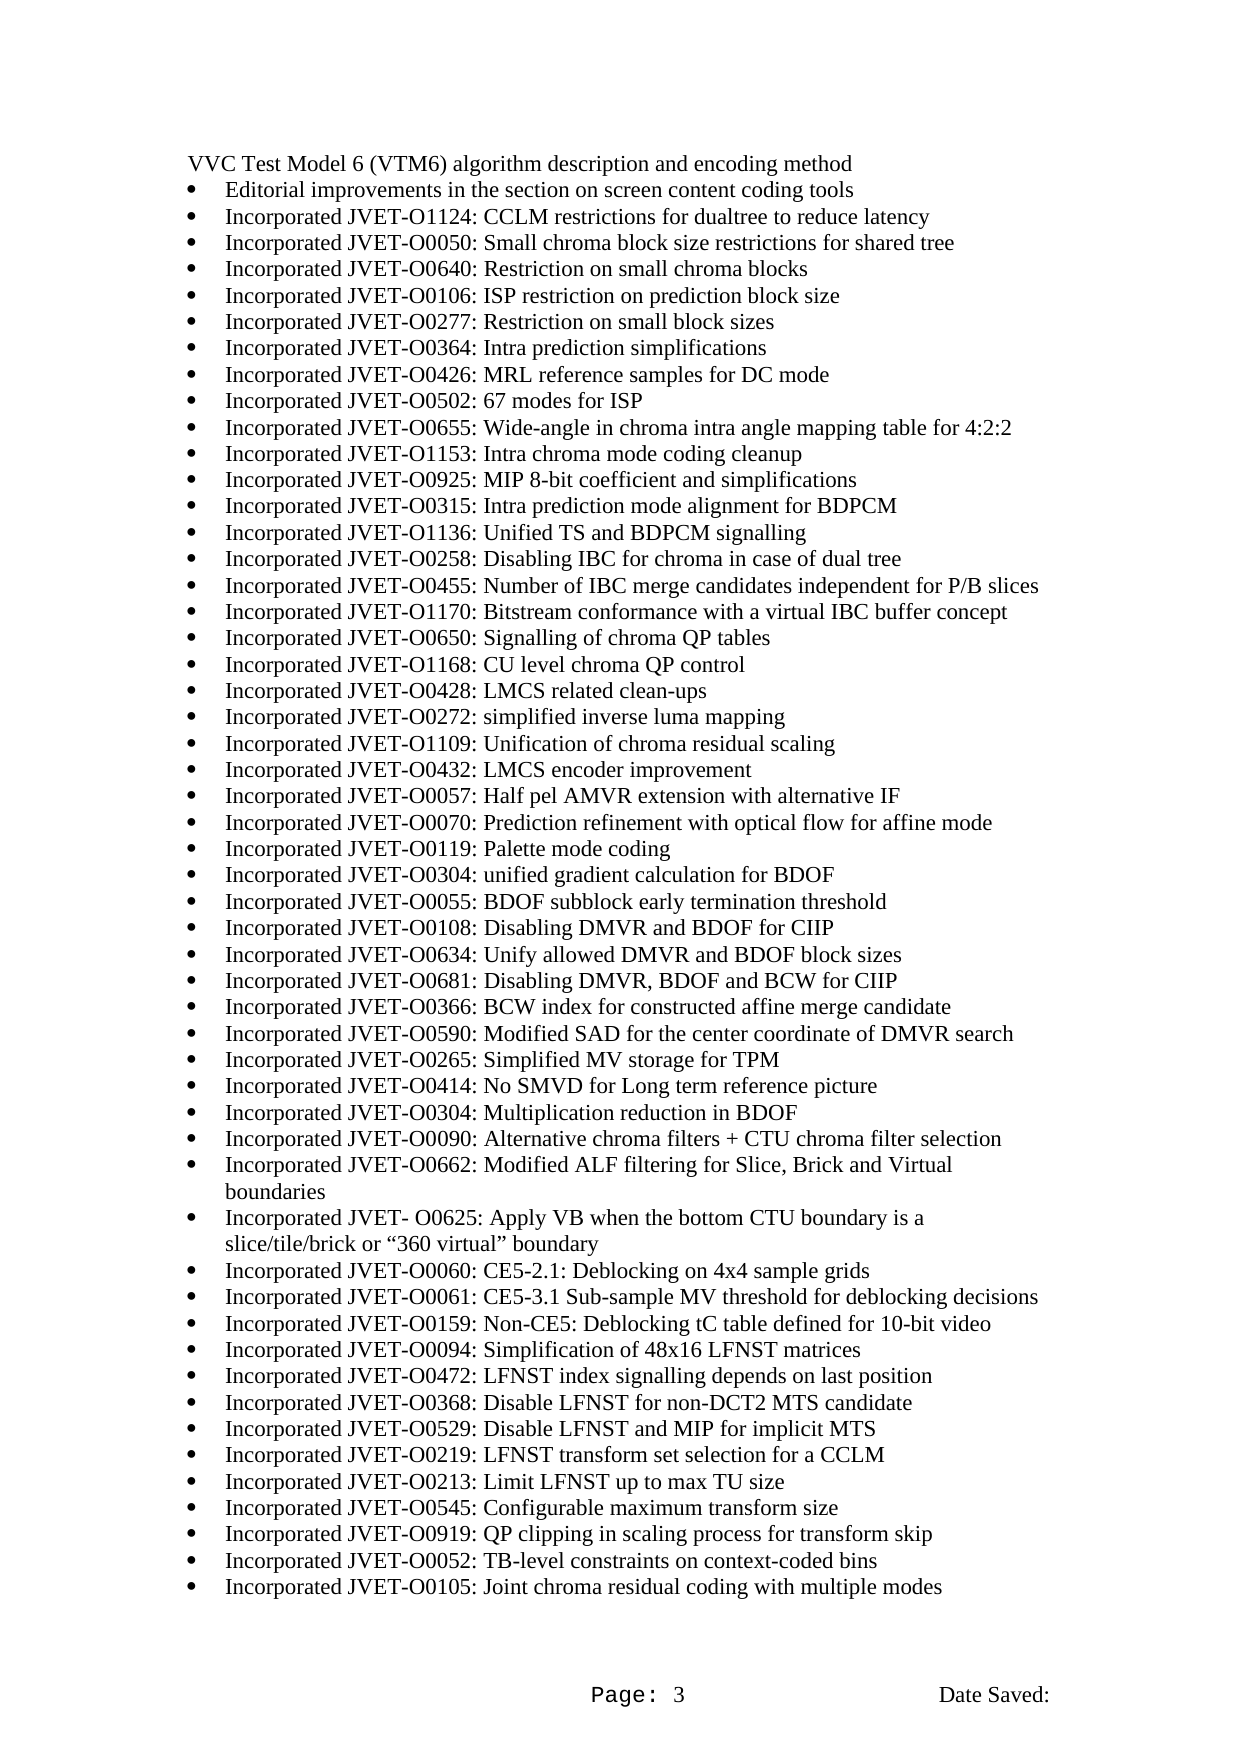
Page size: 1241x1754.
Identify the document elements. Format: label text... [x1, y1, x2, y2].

list Incorporated JVET-O0272: simplified inverse luma mapping [187, 703, 1053, 730]
list Incorporated JVET- O0625: Apply VB when the bottom CTU boundary is a slice/tile/brick or “360 virtual” boundary [187, 1204, 1053, 1257]
list Incorporated JVET-O0640: Restriction on small chroma blocks [187, 255, 1053, 282]
list Incorporated JVET-O0414: No SMVD for Long term reference picture [187, 1072, 1053, 1099]
list Incorporated JVET-O0277: Restriction on small block sizes [187, 308, 1053, 334]
list Incorporated JVET-O0529: Disable LFNST and MIP for implicit MTS [187, 1415, 1053, 1441]
list Incorporated JVET-O0472: LFNST index signalling depends on last position [187, 1362, 1053, 1389]
text VVC Test Model 6 (VTM6) algorithm description and encoding method [187, 150, 1053, 176]
list Incorporated JVET-O0364: Intra prediction simplifications [187, 334, 1053, 361]
list Incorporated JVET-O0119: Palette mode coding [187, 835, 1053, 862]
list Incorporated JVET-O0426: MRL reference samples for DC mode [187, 361, 1053, 387]
list Incorporated JVET-O0050: Small chroma block size restrictions for shared tree [187, 229, 1053, 255]
list Incorporated JVET-O0060: CE5-2.1: Deblocking on 4x4 sample grids [187, 1257, 1053, 1283]
list Incorporated JVET-O0662: Modified ALF filtering for Slice, Brick and Virtual boundaries [187, 1151, 1053, 1204]
list Incorporated JVET-O0919: QP clipping in scaling process for transform skip [187, 1520, 1053, 1547]
list Incorporated JVET-O0061: CE5-3.1 Sub-sample MV threshold for deblocking decisions [187, 1283, 1053, 1309]
list Incorporated JVET-O0105: Joint chroma residual coding with multiple modes [187, 1573, 1053, 1599]
list Incorporated JVET-O0219: LFNST transform set selection for a CCLM [187, 1441, 1053, 1468]
list Incorporated JVET-O1124: CCLM restrictions for dualtree to reduce latency [187, 203, 1053, 229]
list Incorporated JVET-O0304: Multiplication reduction in BDOF [187, 1099, 1053, 1125]
list Incorporated JVET-O0366: BCW index for constructed affine merge candidate [187, 993, 1053, 1020]
list Incorporated JVET-O0108: Disabling DMVR and BDOF for CIIP [187, 914, 1053, 941]
list Incorporated JVET-O0159: Non-CE5: Deblocking tC table defined for 10-bit video [187, 1309, 1053, 1336]
list Incorporated JVET-O1170: Bitstream conformance with a virtual IBC buffer concept [187, 598, 1053, 624]
list Incorporated JVET-O0655: Wide-angle in chroma intra angle mapping table for 4:2:2 [187, 413, 1053, 440]
list Incorporated JVET-O0428: LMCS related clean-ups [187, 677, 1053, 703]
list Incorporated JVET-O0455: Number of IBC merge candidates independent for P/B slices [187, 572, 1053, 598]
list Editorial improvements in the section on screen content coding tools [187, 176, 1053, 203]
list Incorporated JVET-O0055: BDOF subblock early termination threshold [187, 888, 1053, 914]
list Incorporated JVET-O0070: Prediction refinement with optical flow for affine mode [187, 809, 1053, 835]
list Incorporated JVET-O1136: Unified TS and BDPCM signalling [187, 519, 1053, 545]
list Incorporated JVET-O0634: Unify allowed DMVR and BDOF block sizes [187, 941, 1053, 967]
list Incorporated JVET-O0265: Simplified MV storage for TPM [187, 1046, 1053, 1072]
list Incorporated JVET-O0432: LMCS encoder improvement [187, 756, 1053, 782]
list Incorporated JVET-O0315: Intra prediction mode alignment for BDPCM [187, 493, 1053, 519]
list Incorporated JVET-O0213: Limit LFNST up to max TU size [187, 1468, 1053, 1494]
list Incorporated JVET-O0681: Disabling DMVR, BDOF and BCW for CIIP [187, 967, 1053, 993]
list Incorporated JVET-O1153: Intra chroma mode coding cleanup [187, 440, 1053, 466]
list Incorporated JVET-O0925: MIP 8-bit coefficient and simplifications [187, 466, 1053, 493]
list Incorporated JVET-O0650: Signalling of chroma QP tables [187, 624, 1053, 651]
list Incorporated JVET-O0052: TB-level constraints on context-coded bins [187, 1547, 1053, 1573]
list Incorporated JVET-O1168: CU level chroma QP control [187, 651, 1053, 677]
list Incorporated JVET-O1109: Unification of chroma residual scaling [187, 730, 1053, 756]
list Incorporated JVET-O0304: unified gradient calculation for BDOF [187, 862, 1053, 888]
list Incorporated JVET-O0090: Alternative chroma filters + CTU chroma filter selection [187, 1125, 1053, 1151]
list Incorporated JVET-O0258: Disabling IBC for chroma in case of dual tree [187, 545, 1053, 572]
list Incorporated JVET-O0057: Half pel AMVR extension with alternative IF [187, 782, 1053, 809]
list Incorporated JVET-O0590: Modified SAD for the center coordinate of DMVR search [187, 1020, 1053, 1046]
list Incorporated JVET-O0106: ISP restriction on prediction block size [187, 282, 1053, 308]
list Incorporated JVET-O0094: Simplification of 48x16 LFNST matrices [187, 1336, 1053, 1362]
list Incorporated JVET-O0502: 67 modes for ISP [187, 387, 1053, 413]
list Incorporated JVET-O0368: Disable LFNST for non-DCT2 MTS candidate [187, 1389, 1053, 1415]
list Incorporated JVET-O0545: Configurable maximum transform size [187, 1494, 1053, 1520]
